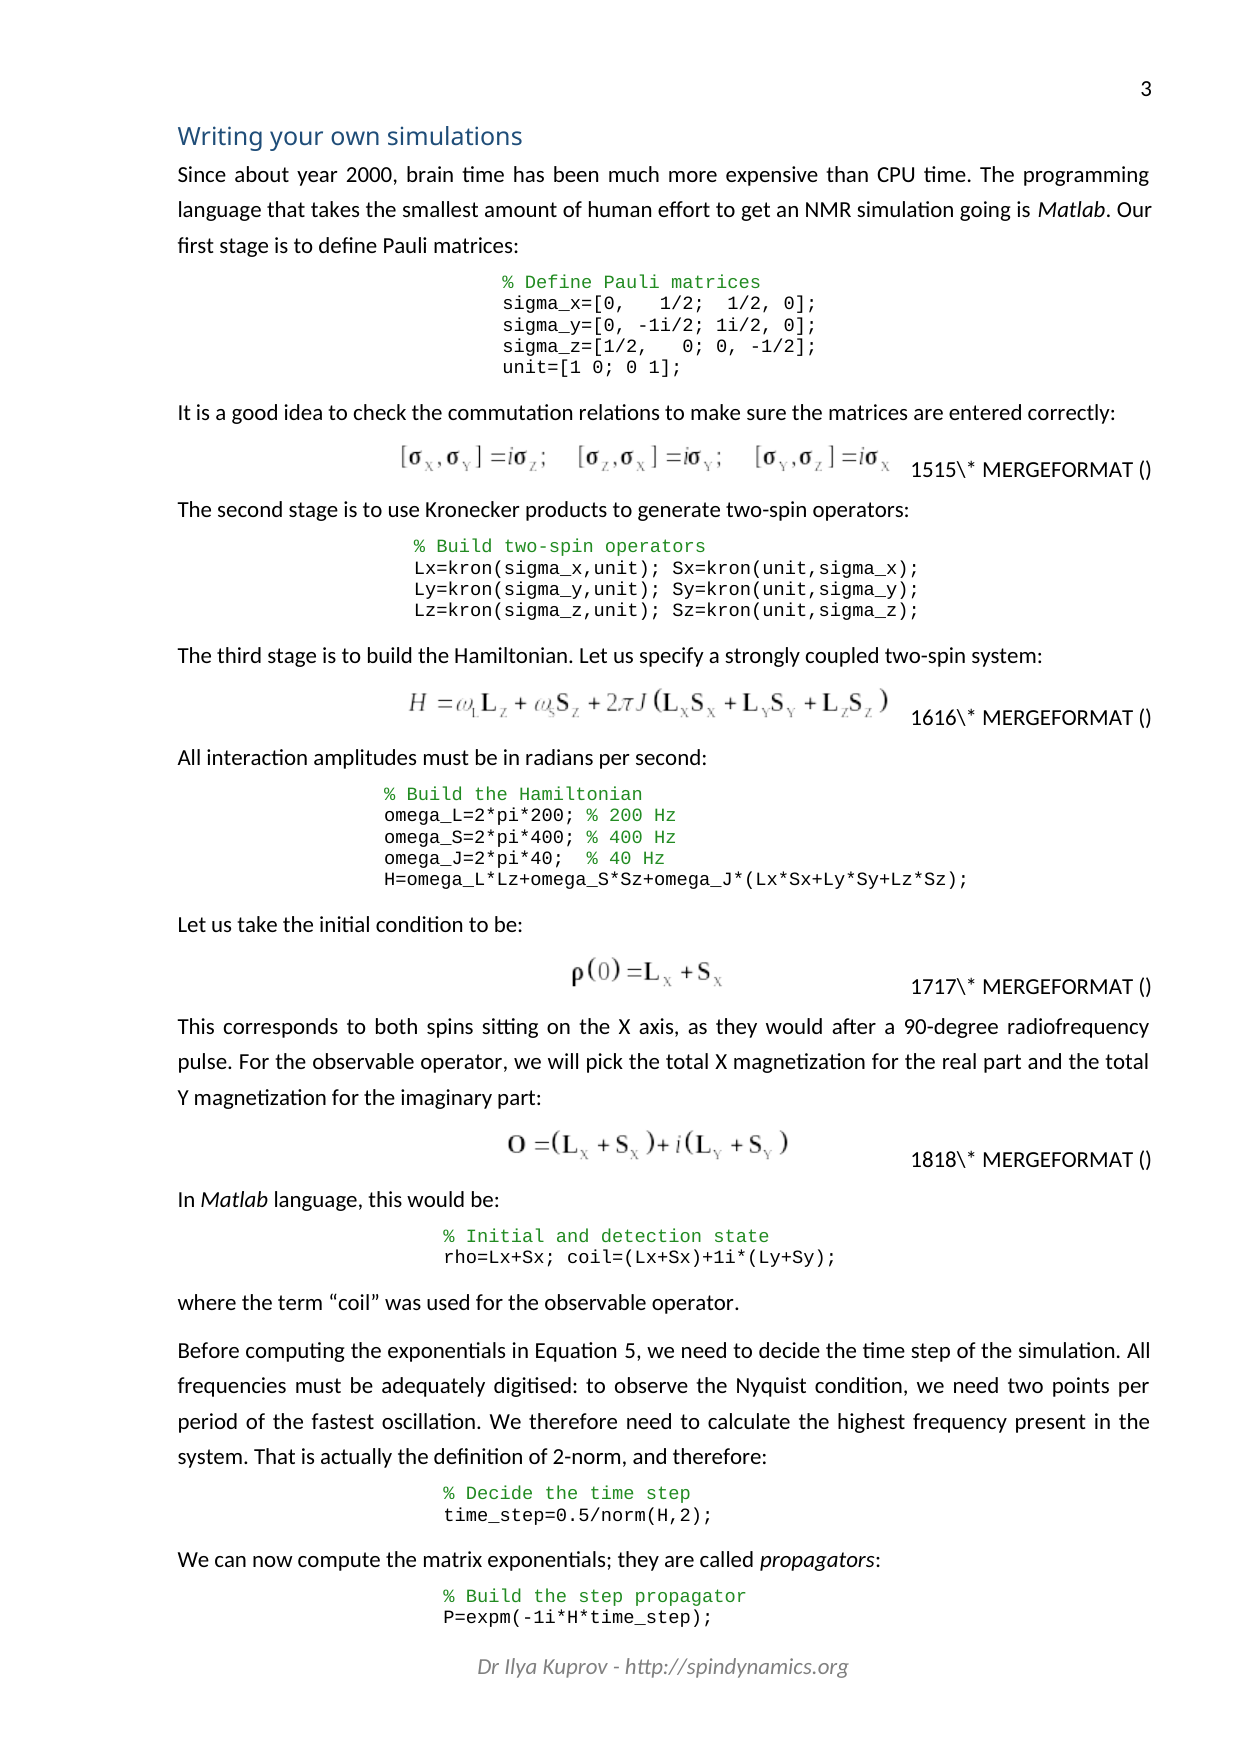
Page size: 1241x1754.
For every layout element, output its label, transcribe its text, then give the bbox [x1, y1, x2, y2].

text H=omega_L*Lz+omega_S*Sz+omega_J*(Lx*Sx+Ly*Sy+Lz*Sz); [384, 870, 1152, 891]
text All interaction amplitudes must be in radians per second: [177, 737, 1152, 772]
text sigma_x=[0, 1/2; 1/2, 0]; [502, 294, 1152, 315]
text % Build two-spin operators [413, 537, 1152, 558]
text Lx=kron(sigma_x,unit); Sx=kron(unit,sigma_x); [413, 558, 1152, 580]
text rho=Lx+Sx; coil=(Lx+Sx)+1i*(Ly+Sy); [443, 1248, 1152, 1269]
text % Decide the time step [443, 1484, 1152, 1505]
text This corresponds to both spins sitting on the X axis, as they would after a 90-degree radiofrequency pulse. For the observable operator, we will pick the total X magnetization for the real part and the total Y magnetization for the imaginary part: [177, 1006, 1152, 1112]
text P=expm(-1i*H*time_step); [443, 1608, 1152, 1629]
text unit=[1 0; 0 1]; [502, 358, 1152, 379]
text % Define Pauli matrices [502, 273, 1152, 294]
text Ly=kron(sigma_y,unit); Sy=kron(unit,sigma_y); [413, 580, 1152, 601]
text Let us take the initial condition to be: [177, 904, 1152, 939]
text The second stage is to use Kronecker products to generate two-spin operators: [177, 489, 1152, 525]
text sigma_y=[0, -1i/2; 1i/2, 0]; [502, 315, 1152, 337]
text Lz=kron(sigma_z,unit); Sz=kron(unit,sigma_z); [413, 601, 1152, 622]
text where the term “coil” was used for the observable operator. [177, 1282, 1152, 1317]
text It is a good idea to check the commutation relations to make sure the matrices are entered correctly: [177, 392, 1152, 427]
text % Build the step propagator [443, 1587, 1152, 1608]
text Since about year 2000, brain time has been much more expensive than CPU time. The programming language that takes the smallest amount of human effort to get an NMR simulation going is Matlab. Our first stage is to define Pauli matrices: [177, 154, 1152, 260]
text sigma_z=[1/2, 0; 0, -1/2]; [502, 337, 1152, 358]
subtitle Writing your own simulations [177, 118, 1152, 152]
text omega_S=2*pi*400; % 400 Hz [384, 827, 1152, 849]
text In Matlab language, this would be: [177, 1179, 1152, 1214]
text omega_J=2*pi*40; % 40 Hz [384, 849, 1152, 870]
text % Build the Hamiltonian [384, 785, 1152, 806]
text % Initial and detection state [443, 1227, 1152, 1248]
text omega_L=2*pi*200; % 200 Hz [384, 806, 1152, 827]
text We can now compute the matrix exponentials; they are called propagators: [177, 1539, 1152, 1574]
text time_step=0.5/norm(H,2); [443, 1505, 1152, 1527]
text Before computing the exponentials in Equation , we need to decide the time step of the simulation. All frequencies must be adequately digitised: to observe the Nyquist condition, we need two points per period of the fastest oscillation. We therefore need to calculate the highest frequency present in the system. That is actually the definition of 2-norm, and therefore: [177, 1330, 1152, 1472]
text The third stage is to build the Hamiltonian. Let us specify a strongly coupled two-spin system: [177, 635, 1152, 670]
